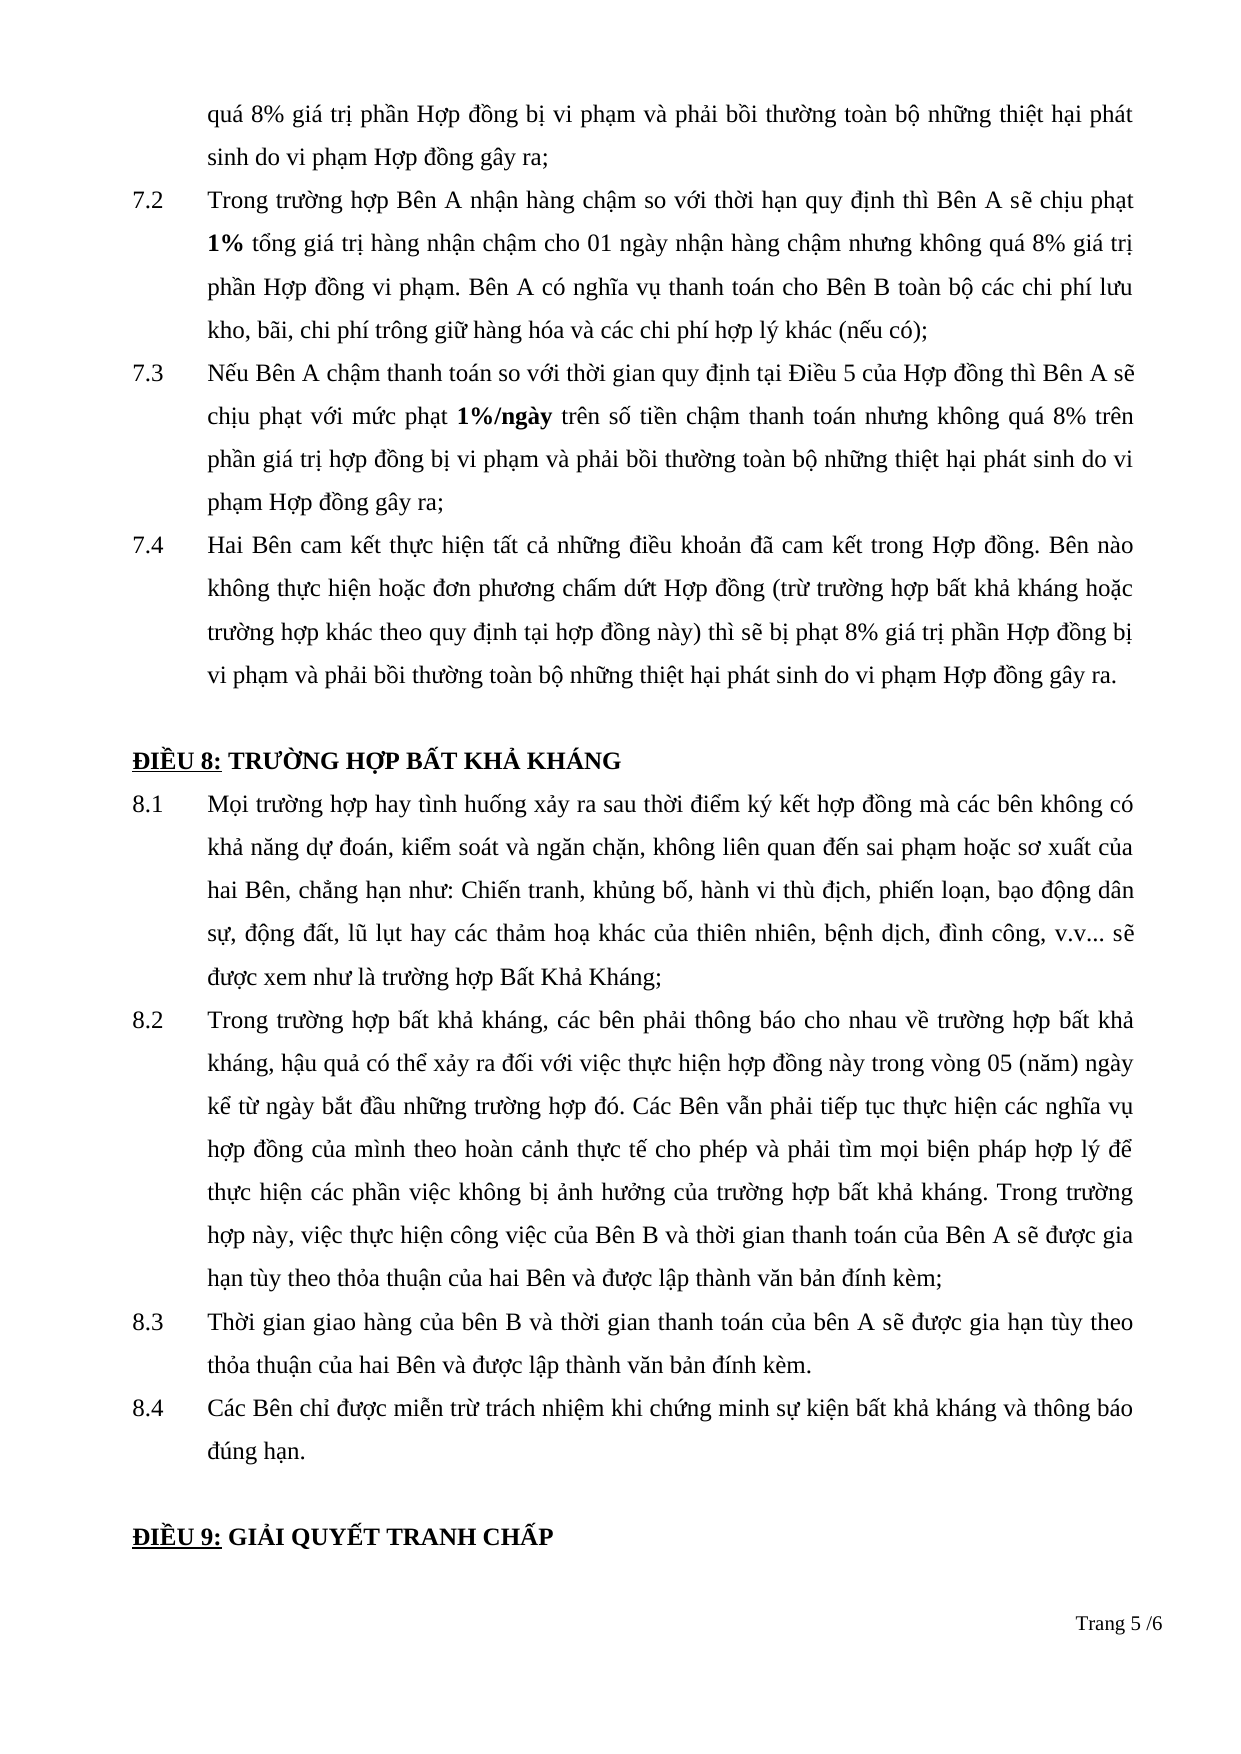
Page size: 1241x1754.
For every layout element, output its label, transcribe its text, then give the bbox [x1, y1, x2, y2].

list Mọi trường hợp hay tình huống xảy ra sau thời điểm ký kết hợp đồng mà các bên không có khả năng dự đoán, kiểm soát và ngăn chặn, không liên quan đến sai phạm hoặc sơ xuất của hai Bên, chẳng hạn như: Chiến tranh, khủng bố, hành vi thù địch, phiến loạn, bạo động dân sự, động đất, lũ lụt hay các thảm hoạ khác của thiên nhiên, bệnh dịch, đình công, v.v... sẽ được xem như là trường hợp Bất Khả Kháng; [132, 789, 1135, 990]
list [132, 99, 1135, 171]
text ĐIỀU 9: GIẢI QUYẾT TRANH CHẤP [132, 1522, 1135, 1551]
list Thời gian giao hàng của bên B và thời gian thanh toán của bên A sẽ được gia hạn tùy theo thỏa thuận của hai Bên và được lập thành văn bản đính kèm. [132, 1307, 1135, 1378]
text ĐIỀU 8: TRƯỜNG HỢP BẤT KHẢ KHÁNG [132, 746, 1135, 775]
list Hai Bên cam kết thực hiện tất cả những điều khoản đã cam kết trong Hợp đồng. Bên nào không thực hiện hoặc đơn phương chấm dứt Hợp đồng (trừ trường hợp bất khả kháng hoặc trường hợp khác theo quy định tại hợp đồng này) thì sẽ bị phạt 8% giá trị phần Hợp đồng bị vi phạm và phải bồi thường toàn bộ những thiệt hại phát sinh do vi phạm Hợp đồng gây ra. [132, 530, 1135, 688]
list Nếu Bên A chậm thanh toán so với thời gian quy định tại Điều 5 của Hợp đồng thì Bên A sẽ chịu phạt với mức phạt 1%/ngày trên số tiền chậm thanh toán nhưng không quá 8% trên phần giá trị hợp đồng bị vi phạm và phải bồi thường toàn bộ những thiệt hại phát sinh do vi phạm Hợp đồng gây ra; [132, 358, 1135, 516]
list Trong trường hợp Bên A nhận hàng chậm so với thời hạn quy định thì Bên A sẽ chịu phạt 1% tổng giá trị hàng nhận chậm cho 01 ngày nhận hàng chậm nhưng không quá 8% giá trị phần Hợp đồng vi phạm. Bên A có nghĩa vụ thanh toán cho Bên B toàn bộ các chi phí lưu kho, bãi, chi phí trông giữ hàng hóa và các chi phí hợp lý khác (nếu có); [132, 185, 1135, 343]
list Các Bên chỉ được miễn trừ trách nhiệm khi chứng minh sự kiện bất khả kháng và thông báo đúng hạn. [132, 1393, 1135, 1465]
list Trong trường hợp bất khả kháng, các bên phải thông báo cho nhau về trường hợp bất khả kháng, hậu quả có thể xảy ra đối với việc thực hiện hợp đồng này trong vòng 05 (năm) ngày kể từ ngày bắt đầu những trường hợp đó. Các Bên vẫn phải tiếp tục thực hiện các nghĩa vụ hợp đồng của mình theo hoàn cảnh thực tế cho phép và phải tìm mọi biện pháp hợp lý để thực hiện các phần việc không bị ảnh hưởng của trường hợp bất khả kháng. Trong trường hợp này, việc thực hiện công việc của Bên B và thời gian thanh toán của Bên A sẽ được gia hạn tùy theo thỏa thuận của hai Bên và được lập thành văn bản đính kèm; [132, 1005, 1135, 1292]
